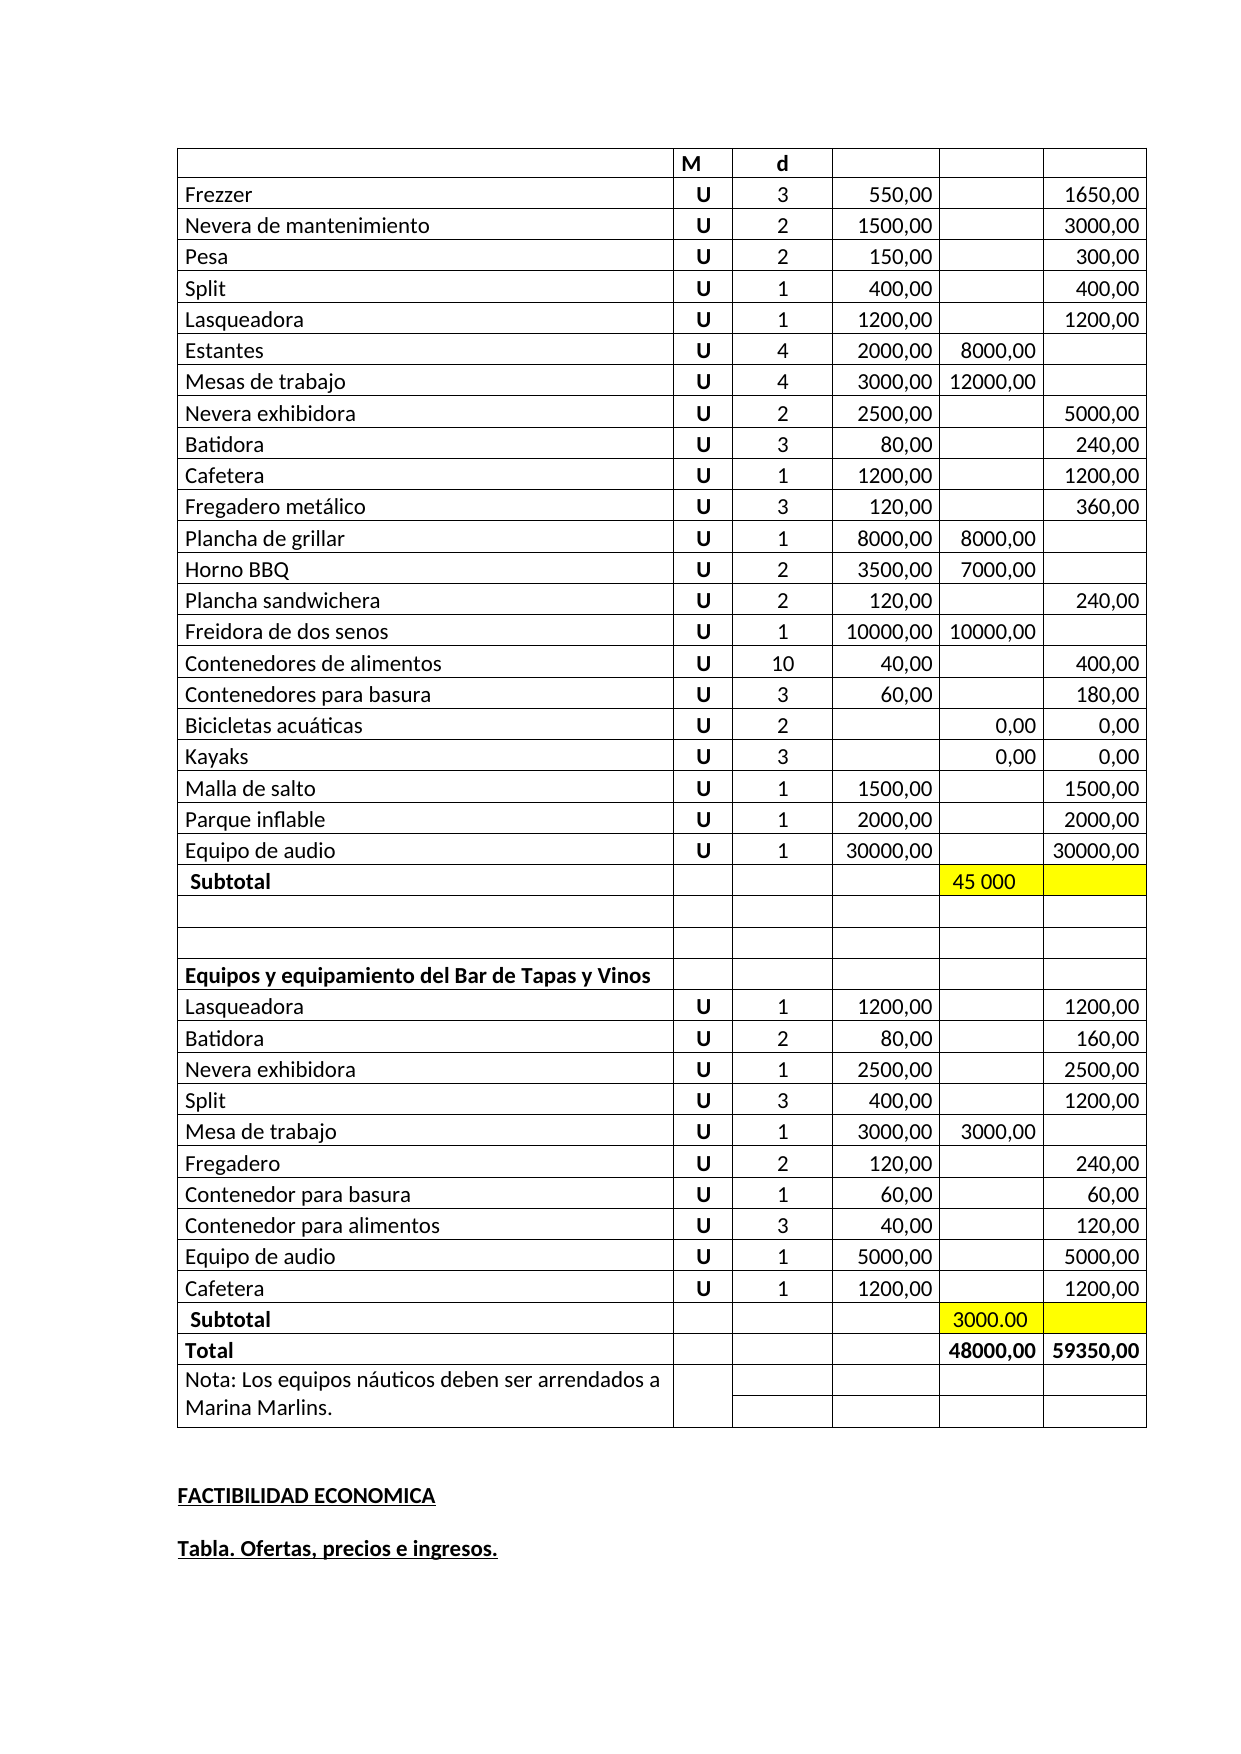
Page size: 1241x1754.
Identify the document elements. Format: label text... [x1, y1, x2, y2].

table_cell 550,00 [833, 178, 939, 208]
table_cell 80,00 [833, 428, 939, 458]
table_cell 40,00 [833, 646, 939, 677]
table_cell 120,00 [833, 584, 939, 614]
table_cell U [674, 990, 732, 1020]
table_cell Frezzer [178, 178, 673, 208]
table_cell U [674, 1115, 732, 1145]
table_cell [733, 865, 832, 895]
table_cell 40,00 [833, 1209, 939, 1239]
table_cell 1200,00 [833, 1271, 939, 1302]
table_cell Nota: Los equipos náuticos deben ser arrendados a Marina Marlins. [178, 1365, 673, 1427]
table_cell 120,00 [1044, 1209, 1146, 1239]
table_cell Precio [833, 149, 939, 177]
table_cell 360,00 [1044, 490, 1146, 520]
table_cell [1044, 521, 1146, 552]
table_cell [733, 1303, 832, 1333]
table_cell 1200,00 [833, 303, 939, 333]
table_cell U [674, 584, 732, 614]
table_cell [1044, 334, 1146, 364]
table_cell Equipo de audio [178, 1240, 673, 1270]
table_cell 4 [733, 365, 832, 395]
table_cell [674, 896, 732, 927]
table_cell [1044, 615, 1146, 645]
table_cell [733, 896, 832, 927]
table_cell [178, 896, 673, 927]
table_cell U [674, 240, 732, 270]
table_cell 3000,00 [1044, 209, 1146, 239]
table_cell 1 [733, 615, 832, 645]
table_cell Parque inflable [178, 803, 673, 833]
table_cell 1 [733, 459, 832, 489]
table_cell Cafetera [178, 459, 673, 489]
table_cell 1 [733, 271, 832, 302]
table_cell [674, 1395, 732, 1427]
table_cell U/M [674, 149, 732, 177]
table_cell [940, 1396, 1043, 1427]
table_cell U [674, 490, 732, 520]
table_cell [1044, 928, 1146, 958]
table_cell [1044, 1115, 1146, 1145]
table_cell Kayaks [178, 740, 673, 770]
table_cell [940, 209, 1043, 239]
table_cell Split [178, 1084, 673, 1114]
table_cell [940, 1209, 1043, 1239]
table_cell 1500,00 [833, 771, 939, 802]
table_cell Split [178, 271, 673, 302]
table_cell 8000,00 [833, 521, 939, 552]
table_cell [833, 896, 939, 927]
table_cell 2 [733, 553, 832, 583]
table_cell U [674, 365, 732, 395]
table_cell [940, 1365, 1043, 1395]
table_cell MN [940, 149, 1043, 177]
table_cell [940, 1053, 1043, 1083]
table_cell 400,00 [833, 1084, 939, 1114]
table_cell U [674, 553, 732, 583]
table_cell 400,00 [833, 271, 939, 302]
table_cell [940, 771, 1043, 802]
table_cell [940, 1084, 1043, 1114]
table_cell U [674, 615, 732, 645]
table_cell 240,00 [1044, 584, 1146, 614]
table_cell [940, 396, 1043, 427]
table_cell 3 [733, 490, 832, 520]
table_cell 0,00 [940, 709, 1043, 739]
table_cell 2 [733, 584, 832, 614]
table_cell 1 [733, 771, 832, 802]
table_cell [833, 865, 939, 895]
table_cell Plancha sandwichera [178, 584, 673, 614]
table_cell 400,00 [1044, 271, 1146, 302]
table_cell Lasqueadora [178, 990, 673, 1020]
table_cell 1200,00 [1044, 990, 1146, 1020]
table_cell U [674, 740, 732, 770]
table_cell 1650,00 [1044, 178, 1146, 208]
table_cell [833, 959, 939, 989]
table_cell Estantes [178, 334, 673, 364]
table_cell [940, 303, 1043, 333]
table_cell 240,00 [1044, 428, 1146, 458]
table_cell Cafetera [178, 1271, 673, 1302]
table_cell 1 [733, 1240, 832, 1270]
table_cell 5000,00 [1044, 396, 1146, 427]
table_cell [733, 928, 832, 958]
table_cell 160,00 [1044, 1021, 1146, 1052]
text FACTIBILIDAD ECONOMICA [177, 1481, 1063, 1509]
table_cell 60,00 [833, 1178, 939, 1208]
table_cell 1 [733, 1178, 832, 1208]
table_cell [940, 1146, 1043, 1177]
table_cell [1044, 1303, 1146, 1333]
table_cell USD [1044, 149, 1146, 177]
table_cell 3 [733, 1209, 832, 1239]
table_cell 3000,00 [833, 1115, 939, 1145]
table_cell 150,00 [833, 240, 939, 270]
table_cell [940, 490, 1043, 520]
table_cell 240,00 [1044, 1146, 1146, 1177]
table_cell 1200,00 [833, 459, 939, 489]
table_cell 2000,00 [1044, 803, 1146, 833]
table_cell 80,00 [833, 1021, 939, 1052]
table_cell U [674, 1178, 732, 1208]
table_cell Fregadero [178, 1146, 673, 1177]
table_cell [1044, 865, 1146, 895]
table_cell U [674, 521, 732, 552]
table_cell 3000,00 [833, 365, 939, 395]
table_cell Lasqueadora [178, 303, 673, 333]
table_cell 5000,00 [1044, 1240, 1146, 1270]
table_cell 48000,00 [940, 1334, 1043, 1364]
table_cell 2 [733, 1021, 832, 1052]
table_cell U [674, 271, 732, 302]
text Tabla. Ofertas, precios e ingresos. [177, 1534, 1063, 1562]
table_cell [733, 1365, 832, 1395]
table_cell [940, 584, 1043, 614]
table_cell U [674, 1209, 732, 1239]
table_cell 8000,00 [940, 334, 1043, 364]
table_cell [1044, 553, 1146, 583]
table_cell 4 [733, 334, 832, 364]
table_cell 10 [733, 646, 832, 677]
table_cell Bicicletas acuáticas [178, 709, 673, 739]
table_cell 2 [733, 396, 832, 427]
table_cell [674, 959, 732, 989]
table_cell 5000,00 [833, 1240, 939, 1270]
table_cell Equipo de audio [178, 834, 673, 864]
table_cell [833, 1396, 939, 1427]
table_cell [940, 1021, 1043, 1052]
table_cell 3 [733, 740, 832, 770]
table_cell 1500,00 [1044, 771, 1146, 802]
table_cell 2 [733, 1146, 832, 1177]
table_cell U [674, 428, 732, 458]
table_cell [940, 678, 1043, 708]
table_cell U [674, 459, 732, 489]
table_cell Cantidad [733, 149, 832, 177]
table_cell Descripción [178, 149, 673, 177]
table_cell U [674, 1084, 732, 1114]
table_cell 3 [733, 1084, 832, 1114]
table_cell [178, 928, 673, 958]
table_cell Nevera de mantenimiento [178, 209, 673, 239]
table_cell 180,00 [1044, 678, 1146, 708]
table_cell 1 [733, 521, 832, 552]
table_cell [940, 959, 1043, 989]
table_cell Plancha de grillar [178, 521, 673, 552]
table_cell 2500,00 [833, 1053, 939, 1083]
table_cell [1044, 1365, 1146, 1395]
table_cell 2500,00 [833, 396, 939, 427]
table_cell U [674, 334, 732, 364]
table_cell [833, 928, 939, 958]
table_cell U [674, 1021, 732, 1052]
table_cell U [674, 303, 732, 333]
table_cell 2000,00 [833, 334, 939, 364]
table_cell 2 [733, 240, 832, 270]
table_cell [1044, 1396, 1146, 1427]
table_cell 1 [733, 1053, 832, 1083]
table_cell [674, 1334, 732, 1364]
table_cell U [674, 709, 732, 739]
table_cell [940, 271, 1043, 302]
table_cell 1200,00 [1044, 1084, 1146, 1114]
table_cell U [674, 1240, 732, 1270]
table_cell [733, 959, 832, 989]
table_cell [940, 1271, 1043, 1302]
table_cell 3 [733, 428, 832, 458]
table_cell 60,00 [833, 678, 939, 708]
table_cell [940, 428, 1043, 458]
table_cell 8000,00 [940, 521, 1043, 552]
table_cell Fregadero metálico [178, 490, 673, 520]
table_cell Equipos y equipamiento del Bar de Tapas y Vinos [178, 959, 673, 989]
table_cell 3 [733, 678, 832, 708]
table_cell [940, 240, 1043, 270]
table_cell [733, 1334, 832, 1364]
table_cell [833, 709, 939, 739]
table_cell Nevera exhibidora [178, 1053, 673, 1083]
table_cell [833, 1334, 939, 1364]
table_cell Freidora de dos senos [178, 615, 673, 645]
table_cell [833, 1303, 939, 1333]
table_cell [940, 459, 1043, 489]
table_cell 120,00 [833, 1146, 939, 1177]
table_cell 0,00 [1044, 740, 1146, 770]
table_cell [940, 834, 1043, 864]
table_cell [674, 1303, 732, 1333]
table_cell Malla de salto [178, 771, 673, 802]
table_cell 1 [733, 834, 832, 864]
table_cell [1044, 959, 1146, 989]
table_cell [674, 928, 732, 958]
table_cell Mesas de trabajo [178, 365, 673, 395]
table_cell 59350,00 [1044, 1334, 1146, 1364]
table_cell 0,00 [1044, 709, 1146, 739]
table_cell [940, 1178, 1043, 1208]
table_cell 3000.00 [940, 1303, 1043, 1333]
table_cell U [674, 1271, 732, 1302]
table_cell 2 [733, 209, 832, 239]
table_cell [674, 1365, 732, 1395]
table_cell Pesa [178, 240, 673, 270]
table_cell [833, 740, 939, 770]
table_cell 2 [733, 709, 832, 739]
table_cell Mesa de trabajo [178, 1115, 673, 1145]
table_cell 1200,00 [1044, 303, 1146, 333]
table_cell Nevera exhibidora [178, 396, 673, 427]
table_cell 7000,00 [940, 553, 1043, 583]
table_cell 60,00 [1044, 1178, 1146, 1208]
table_cell 30000,00 [1044, 834, 1146, 864]
table_cell Subtotal [178, 865, 673, 895]
table_cell 3000,00 [940, 1115, 1043, 1145]
table_cell U [674, 396, 732, 427]
table_cell [1044, 896, 1146, 927]
table_cell [940, 1240, 1043, 1270]
table_cell 10000,00 [940, 615, 1043, 645]
table_cell U [674, 834, 732, 864]
table_cell Contenedor para basura [178, 1178, 673, 1208]
table_cell U [674, 803, 732, 833]
table_cell 1 [733, 803, 832, 833]
table_cell 10000,00 [833, 615, 939, 645]
table_cell U [674, 1146, 732, 1177]
table_cell 120,00 [833, 490, 939, 520]
table_cell 45 000 [940, 865, 1043, 895]
table_cell U [674, 678, 732, 708]
table_cell Contenedores para basura [178, 678, 673, 708]
table_cell 1200,00 [1044, 1271, 1146, 1302]
table_cell Contenedor para alimentos [178, 1209, 673, 1239]
table_cell [940, 178, 1043, 208]
table_cell Total [178, 1334, 673, 1364]
table_cell [940, 803, 1043, 833]
table_cell Subtotal [178, 1303, 673, 1333]
table_cell 30000,00 [833, 834, 939, 864]
table_cell 2000,00 [833, 803, 939, 833]
table_cell [940, 990, 1043, 1020]
table_cell Batidora [178, 428, 673, 458]
table_cell [940, 646, 1043, 677]
table_cell [940, 896, 1043, 927]
table_cell 300,00 [1044, 240, 1146, 270]
table_cell [733, 1396, 832, 1427]
table_cell 3500,00 [833, 553, 939, 583]
table_cell Horno BBQ [178, 553, 673, 583]
table_cell 0,00 [940, 740, 1043, 770]
table_cell U [674, 178, 732, 208]
table_cell U [674, 646, 732, 677]
table_cell 3 [733, 178, 832, 208]
table_cell [940, 928, 1043, 958]
table_cell U [674, 209, 732, 239]
table_cell 1 [733, 303, 832, 333]
table_cell 12000,00 [940, 365, 1043, 395]
table_cell 1 [733, 1271, 832, 1302]
table_cell 1500,00 [833, 209, 939, 239]
table_cell 1 [733, 1115, 832, 1145]
table_cell [674, 865, 732, 895]
table_cell 1 [733, 990, 832, 1020]
table_cell U [674, 1053, 732, 1083]
table_cell 400,00 [1044, 646, 1146, 677]
table_cell [1044, 365, 1146, 395]
table_cell 2500,00 [1044, 1053, 1146, 1083]
table_cell [833, 1365, 939, 1395]
table_cell 1200,00 [1044, 459, 1146, 489]
table_cell Batidora [178, 1021, 673, 1052]
table_cell 1200,00 [833, 990, 939, 1020]
table_cell Contenedores de alimentos [178, 646, 673, 677]
table_cell U [674, 771, 732, 802]
